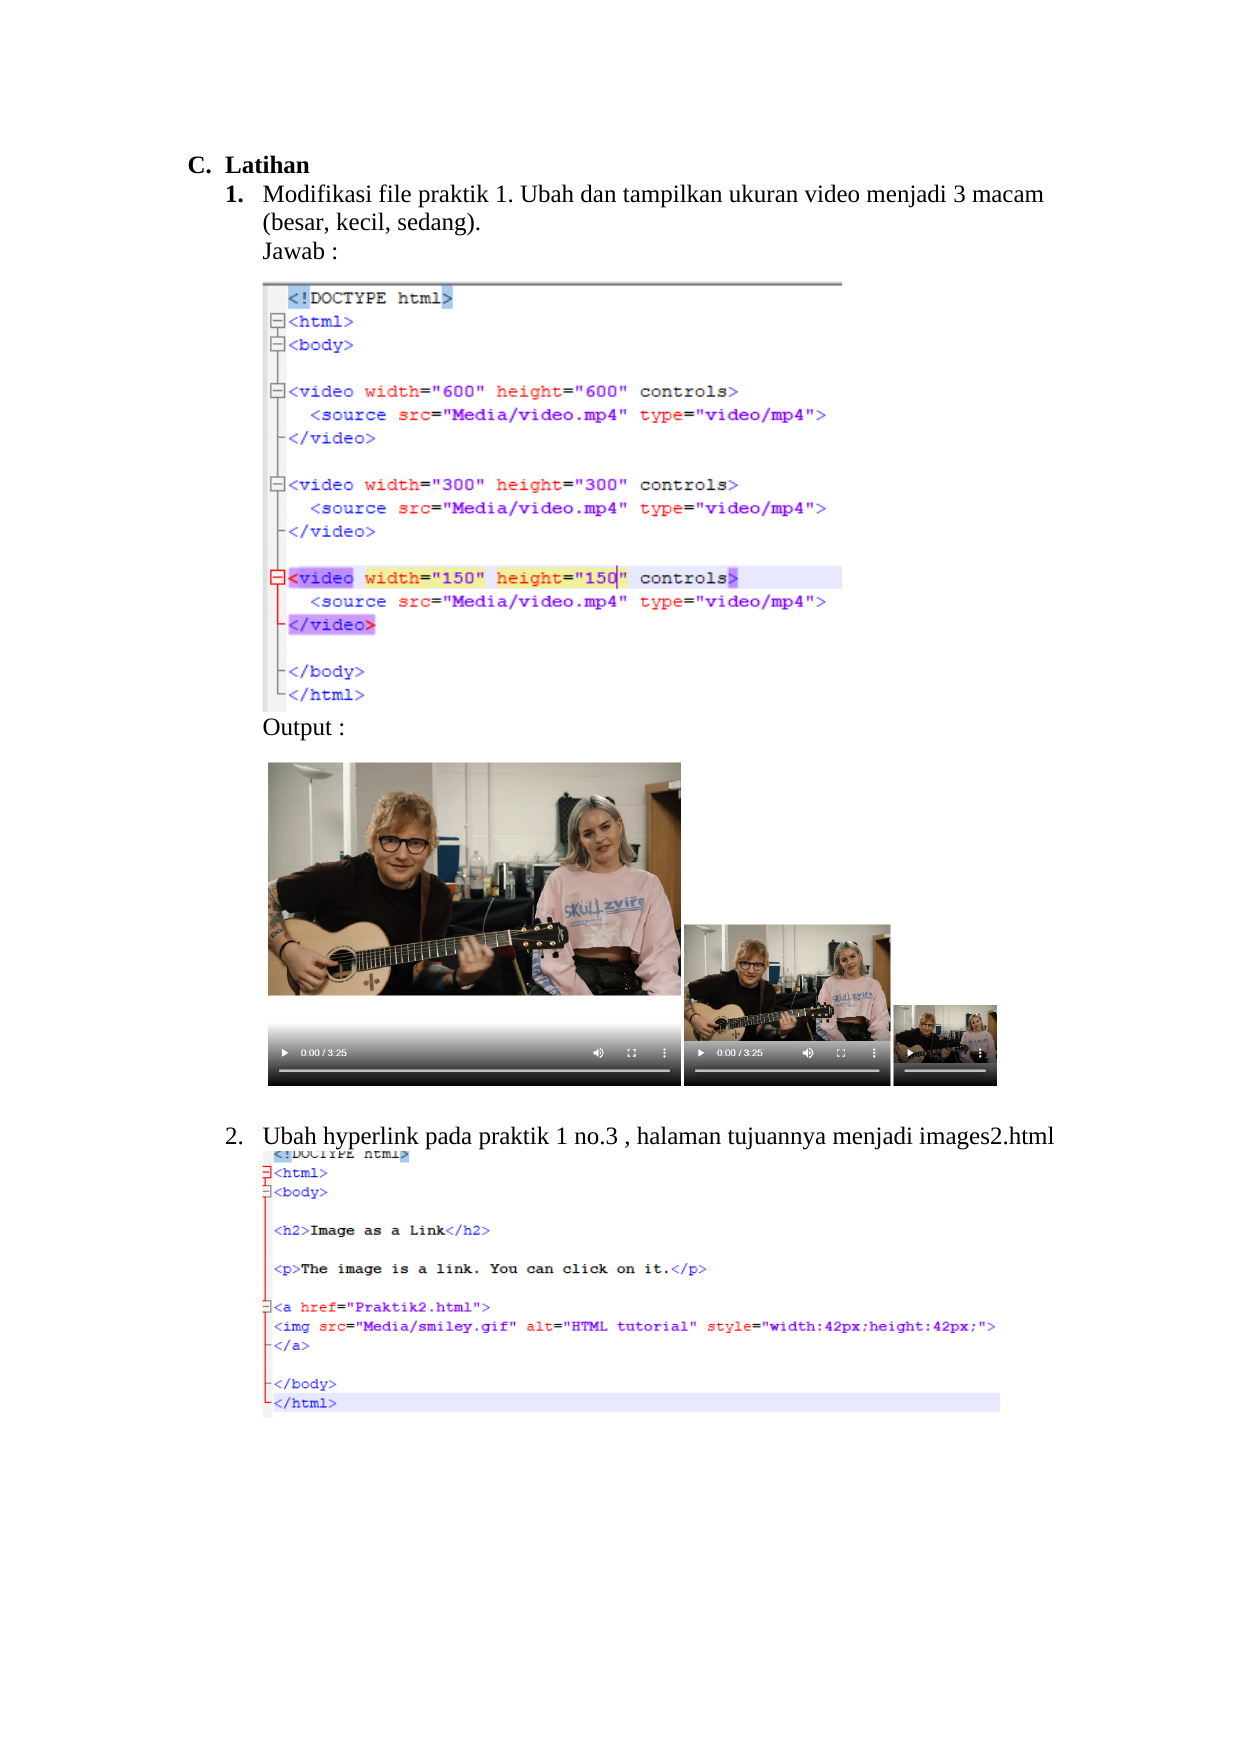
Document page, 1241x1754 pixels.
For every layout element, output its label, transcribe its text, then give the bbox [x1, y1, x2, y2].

list Jawab : [262, 236, 1090, 265]
list Modifikasi file praktik 1. Ubah dan tampilkan ukuran video menjadi 3 macam (besar, kecil, sedang). [225, 179, 1090, 236]
list Latihan [187, 150, 1090, 179]
picture [262, 751, 1001, 1093]
list Ubah hyperlink pada praktik 1 no.3 , halaman tujuannya menjadi images2.html [225, 1121, 1090, 1150]
picture [262, 281, 843, 712]
picture [262, 1151, 1001, 1418]
